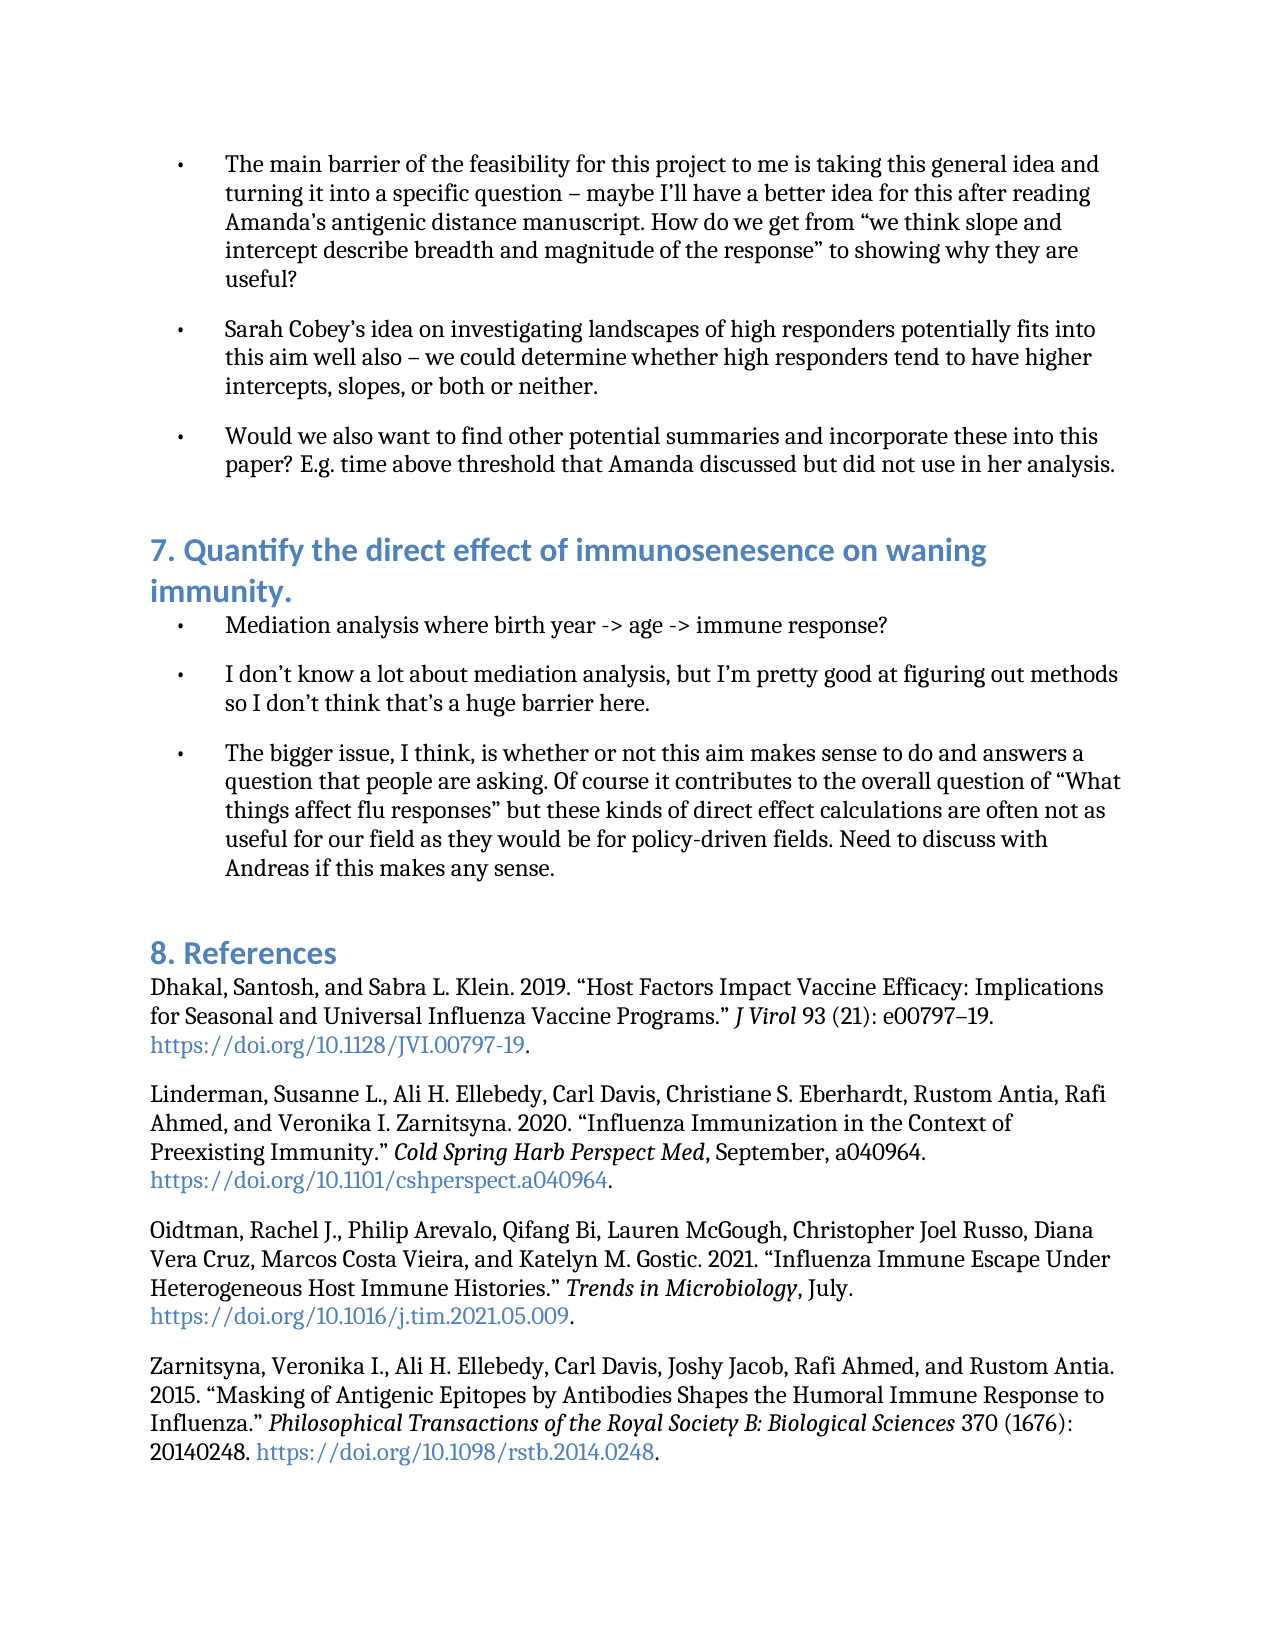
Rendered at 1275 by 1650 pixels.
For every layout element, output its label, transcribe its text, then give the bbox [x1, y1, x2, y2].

list The bigger issue, I think, is whether or not this aim makes sense to do and answers a question that people are asking. Of course it contributes to the overall question of “What things affect flu responses” but these kinds of direct effect calculations are often not as useful for our field as they would be for policy-driven fields. Need to discuss with Andreas if this makes any sense. [175, 738, 1125, 882]
text Dhakal, Santosh, and Sabra L. Klein. 2019. “Host Factors Impact Vaccine Efficacy: Implications for Seasonal and Universal Influenza Vaccine Programs.” J Virol 93 (21): e00797–19. https://doi.org/10.1128/JVI.00797-19. [150, 973, 1125, 1059]
list Would we also want to find other potential summaries and incorporate these into this paper? E.g. time above threshold that Amanda discussed but did not use in her analysis. [175, 422, 1125, 479]
subtitle 7. Quantify the direct effect of immunosenesence on waning immunity. [150, 529, 1125, 611]
list Mediation analysis where birth year -> age -> immune response? [175, 611, 1125, 639]
list The main barrier of the feasibility for this project to me is taking this general idea and turning it into a specific question – maybe I’ll have a better idea for this after reading Amanda’s antigenic distance manuscript. How do we get from “we think slope and intercept describe breadth and magnitude of the response” to showing why they are useful? [175, 150, 1125, 294]
list Sarah Cobey’s idea on investigating landscapes of high responders potentially fits into this aim well also – we could determine whether high responders tend to have higher intercepts, slopes, or both or neither. [175, 314, 1125, 401]
list I don’t know a lot about mediation analysis, but I’m pretty good at figuring out methods so I don’t think that’s a huge barrier here. [175, 660, 1125, 718]
text Linderman, Susanne L., Ali H. Ellebedy, Carl Davis, Christiane S. Eberhardt, Rustom Antia, Rafi Ahmed, and Veronika I. Zarnitsyna. 2020. “Influenza Immunization in the Context of Preexisting Immunity.” Cold Spring Harb Perspect Med, September, a040964. https://doi.org/10.1101/cshperspect.a040964. [150, 1080, 1125, 1195]
text Oidtman, Rachel J., Philip Arevalo, Qifang Bi, Lauren McGough, Christopher Joel Russo, Diana Vera Cruz, Marcos Costa Vieira, and Katelyn M. Gostic. 2021. “Influenza Immune Escape Under Heterogeneous Host Immune Histories.” Trends in Microbiology, July. https://doi.org/10.1016/j.tim.2021.05.009. [150, 1216, 1125, 1331]
text Zarnitsyna, Veronika I., Ali H. Ellebedy, Carl Davis, Joshy Jacob, Rafi Ahmed, and Rustom Antia. 2015. “Masking of Antigenic Epitopes by Antibodies Shapes the Humoral Immune Response to Influenza.” Philosophical Transactions of the Royal Society B: Biological Sciences 370 (1676): 20140248. https://doi.org/10.1098/rstb.2014.0248. [150, 1352, 1125, 1467]
subtitle 8. References [150, 932, 1125, 973]
